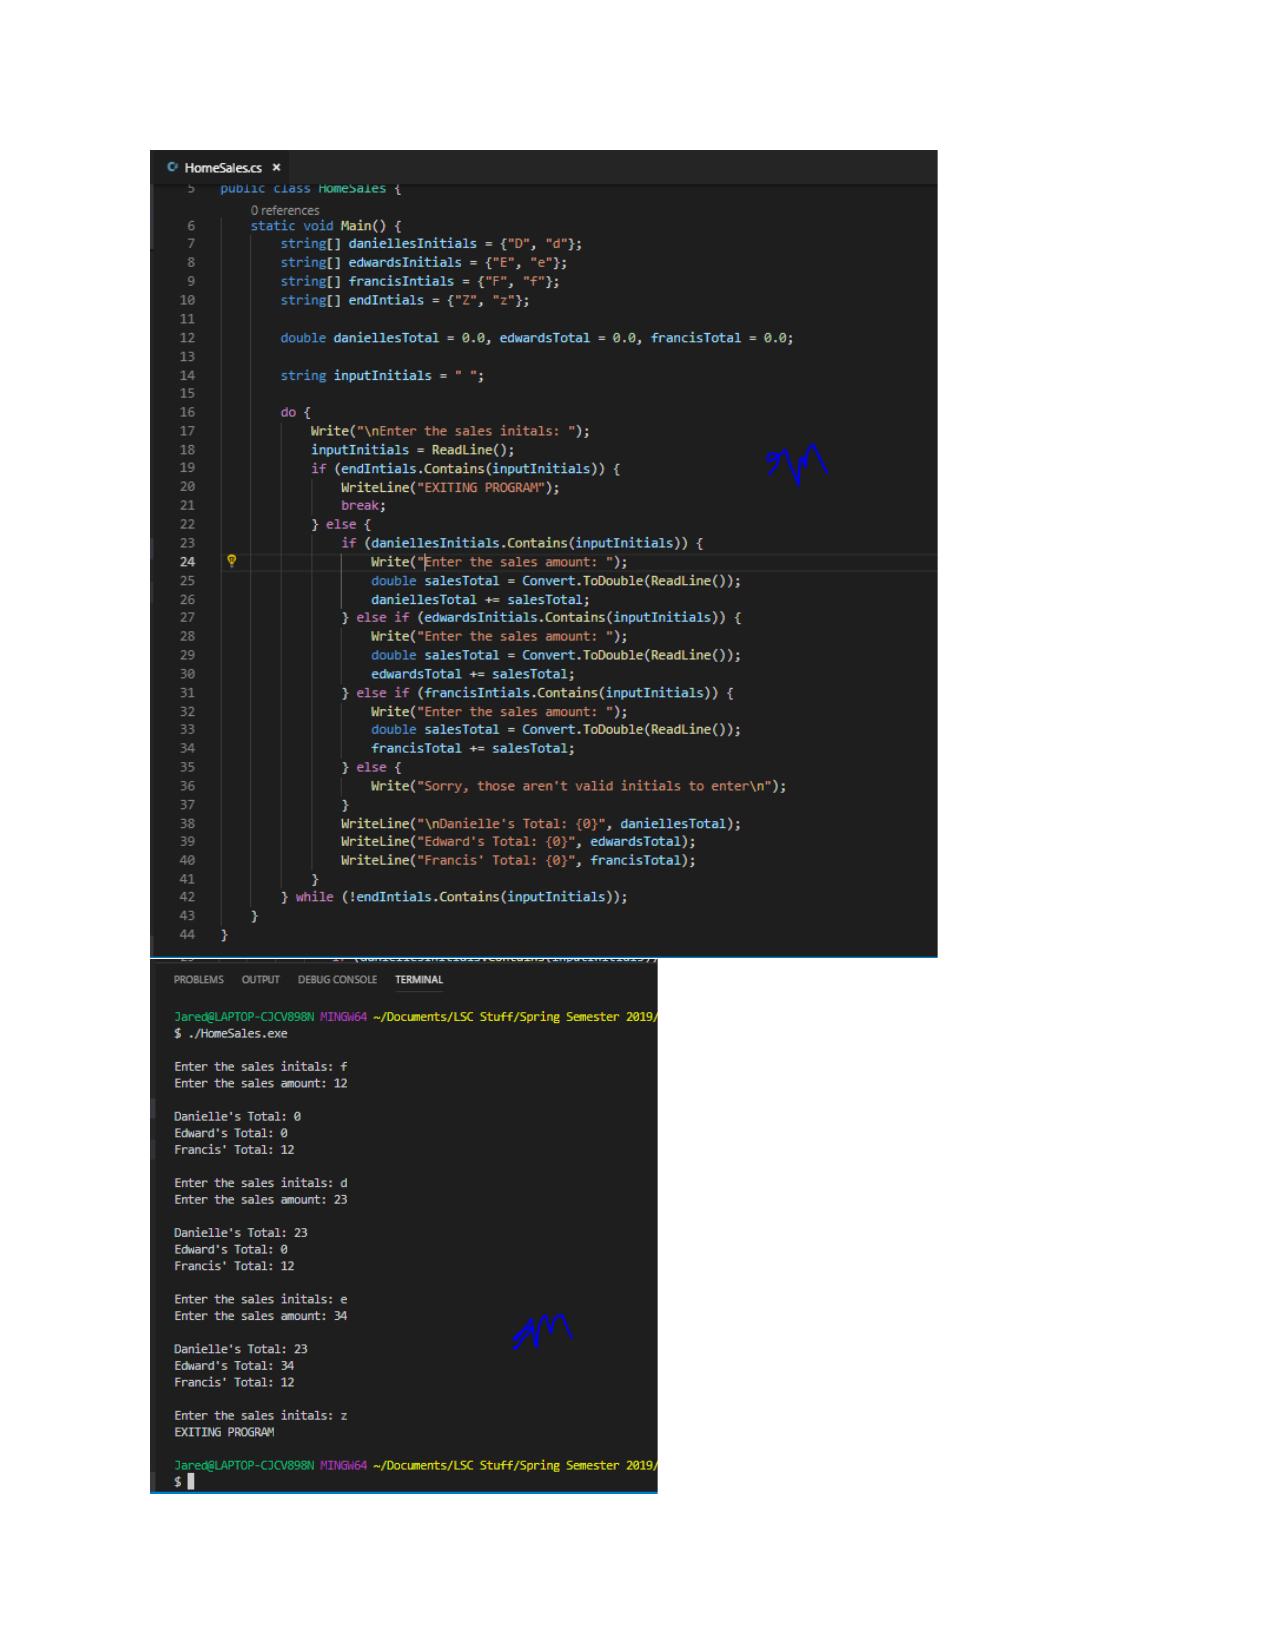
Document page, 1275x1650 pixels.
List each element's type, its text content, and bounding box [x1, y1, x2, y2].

picture [150, 959, 658, 1494]
picture [150, 150, 938, 958]
